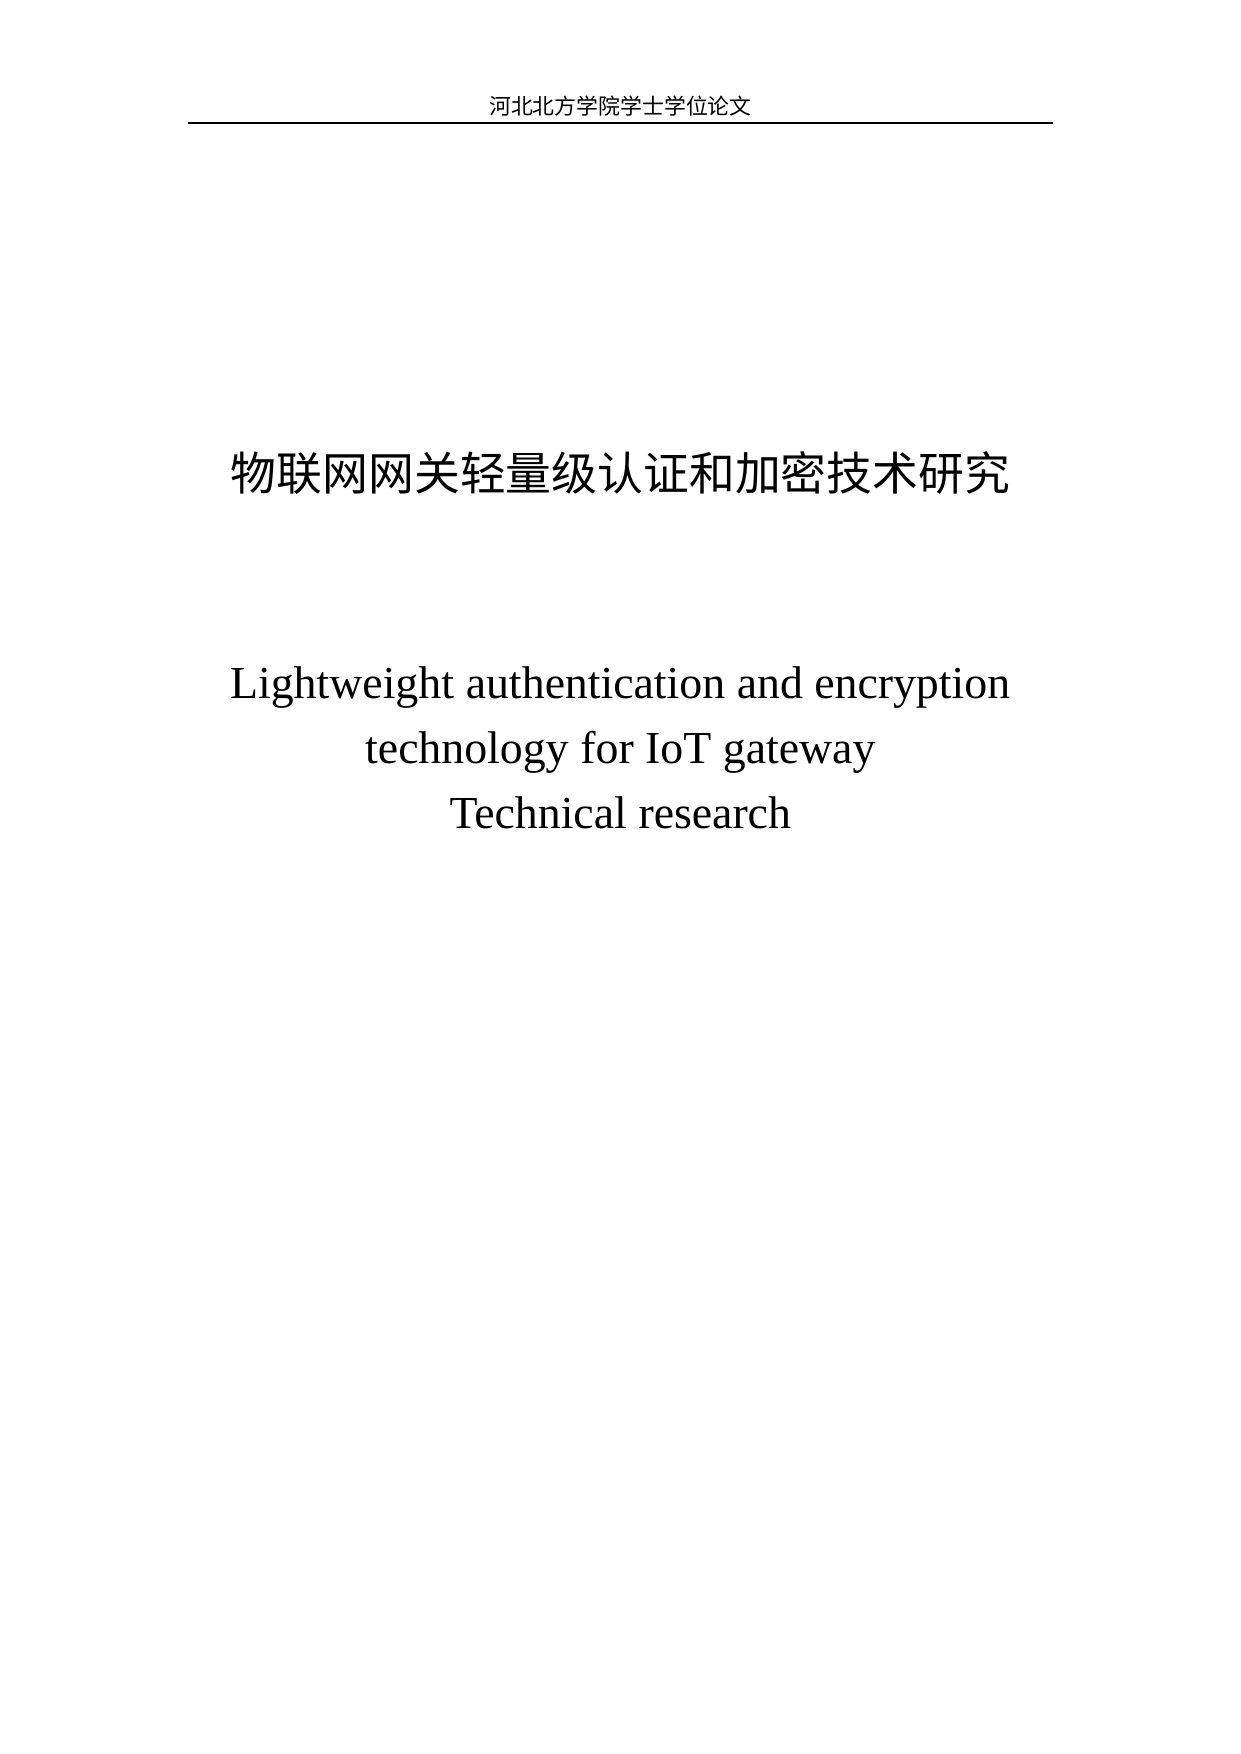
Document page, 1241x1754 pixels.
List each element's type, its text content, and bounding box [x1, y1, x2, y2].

text Technical research [187, 779, 1053, 844]
text 物联网网关轻量级认证和加密技术研究 [187, 422, 1053, 519]
text Lightweight authentication and encryption technology for IoT gateway [187, 649, 1053, 779]
